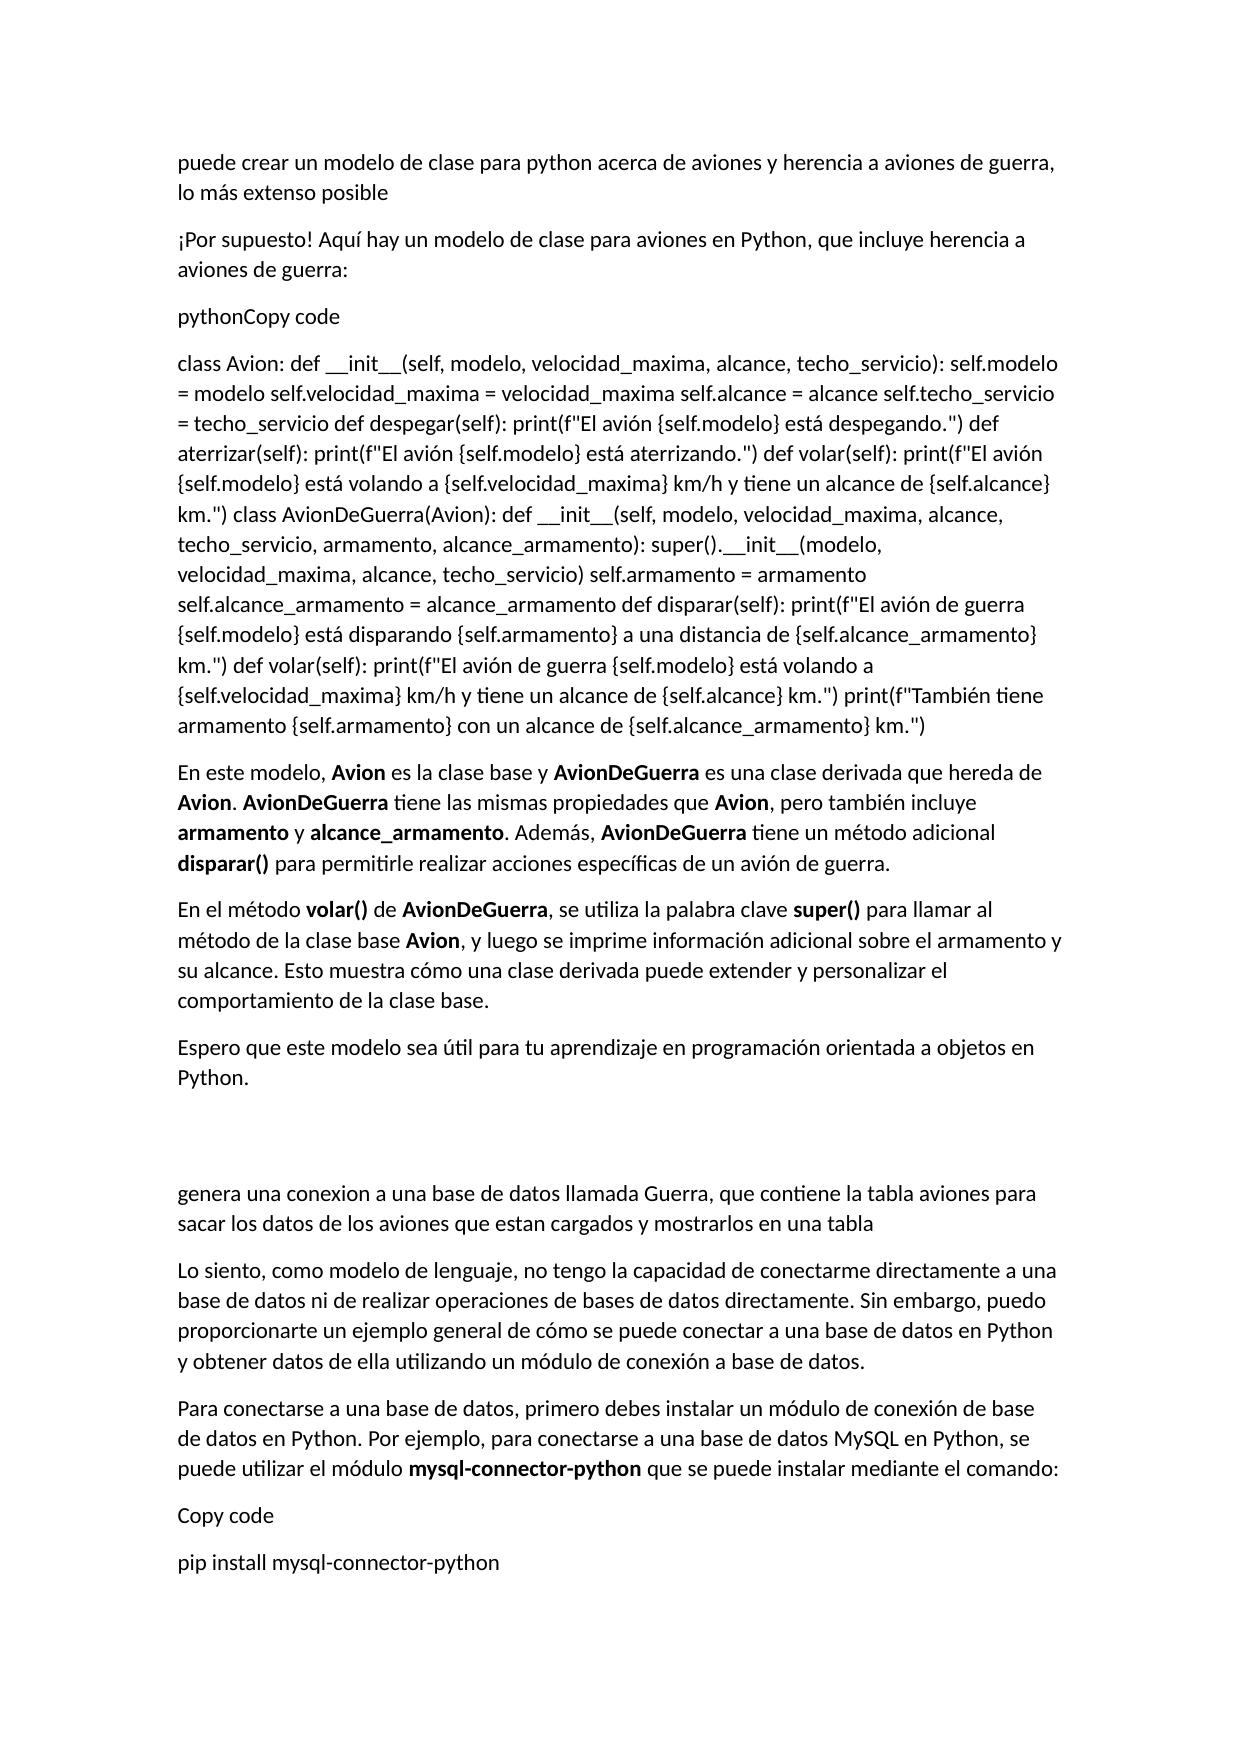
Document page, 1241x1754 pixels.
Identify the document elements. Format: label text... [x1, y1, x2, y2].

text puede crear un modelo de clase para python acerca de aviones y herencia a aviones de guerra, lo más extenso posible [177, 148, 1063, 206]
text Espero que este modelo sea útil para tu aprendizaje en programación orientada a objetos en Python. [177, 1033, 1063, 1091]
text pip install mysql-connector-python [177, 1548, 1063, 1576]
text Lo siento, como modelo de lenguaje, no tengo la capacidad de conectarme directamente a una base de datos ni de realizar operaciones de bases de datos directamente. Sin embargo, puedo proporcionarte un ejemplo general de cómo se puede conectar a una base de datos en Python y obtener datos de ella utilizando un módulo de conexión a base de datos. [177, 1256, 1063, 1375]
text En este modelo, Avion es la clase base y AvionDeGuerra es una clase derivada que hereda de Avion. AvionDeGuerra tiene las mismas propiedades que Avion, pero también incluye armamento y alcance_armamento. Además, AvionDeGuerra tiene un método adicional disparar() para permitirle realizar acciones específicas de un avión de guerra. [177, 758, 1063, 877]
text En el método volar() de AvionDeGuerra, se utiliza la palabra clave super() para llamar al método de la clase base Avion, y luego se imprime información adicional sobre el armamento y su alcance. Esto muestra cómo una clase derivada puede extender y personalizar el comportamiento de la clase base. [177, 896, 1063, 1014]
text Copy code [177, 1501, 1063, 1529]
text class Avion: def __init__(self, modelo, velocidad_maxima, alcance, techo_servicio): self.modelo = modelo self.velocidad_maxima = velocidad_maxima self.alcance = alcance self.techo_servicio = techo_servicio def despegar(self): print(f"El avión {self.modelo} está despegando.") def aterrizar(self): print(f"El avión {self.modelo} está aterrizando.") def volar(self): print(f"El avión {self.modelo} está volando a {self.velocidad_maxima} km/h y tiene un alcance de {self.alcance} km.") class AvionDeGuerra(Avion): def __init__(self, modelo, velocidad_maxima, alcance, techo_servicio, armamento, alcance_armamento): super().__init__(modelo, velocidad_maxima, alcance, techo_servicio) self.armamento = armamento self.alcance_armamento = alcance_armamento def disparar(self): print(f"El avión de guerra {self.modelo} está disparando {self.armamento} a una distancia de {self.alcance_armamento} km.") def volar(self): print(f"El avión de guerra {self.modelo} está volando a {self.velocidad_maxima} km/h y tiene un alcance de {self.alcance} km.") print(f"También tiene armamento {self.armamento} con un alcance de {self.alcance_armamento} km.") [177, 349, 1063, 739]
text Para conectarse a una base de datos, primero debes instalar un módulo de conexión de base de datos en Python. Por ejemplo, para conectarse a una base de datos MySQL en Python, se puede utilizar el módulo mysql-connector-python que se puede instalar mediante el comando: [177, 1394, 1063, 1482]
text pythonCopy code [177, 302, 1063, 330]
text ¡Por supuesto! Aquí hay un modelo de clase para aviones en Python, que incluye herencia a aviones de guerra: [177, 225, 1063, 283]
text genera una conexion a una base de datos llamada Guerra, que contiene la tabla aviones para sacar los datos de los aviones que estan cargados y mostrarlos en una tabla [177, 1179, 1063, 1237]
